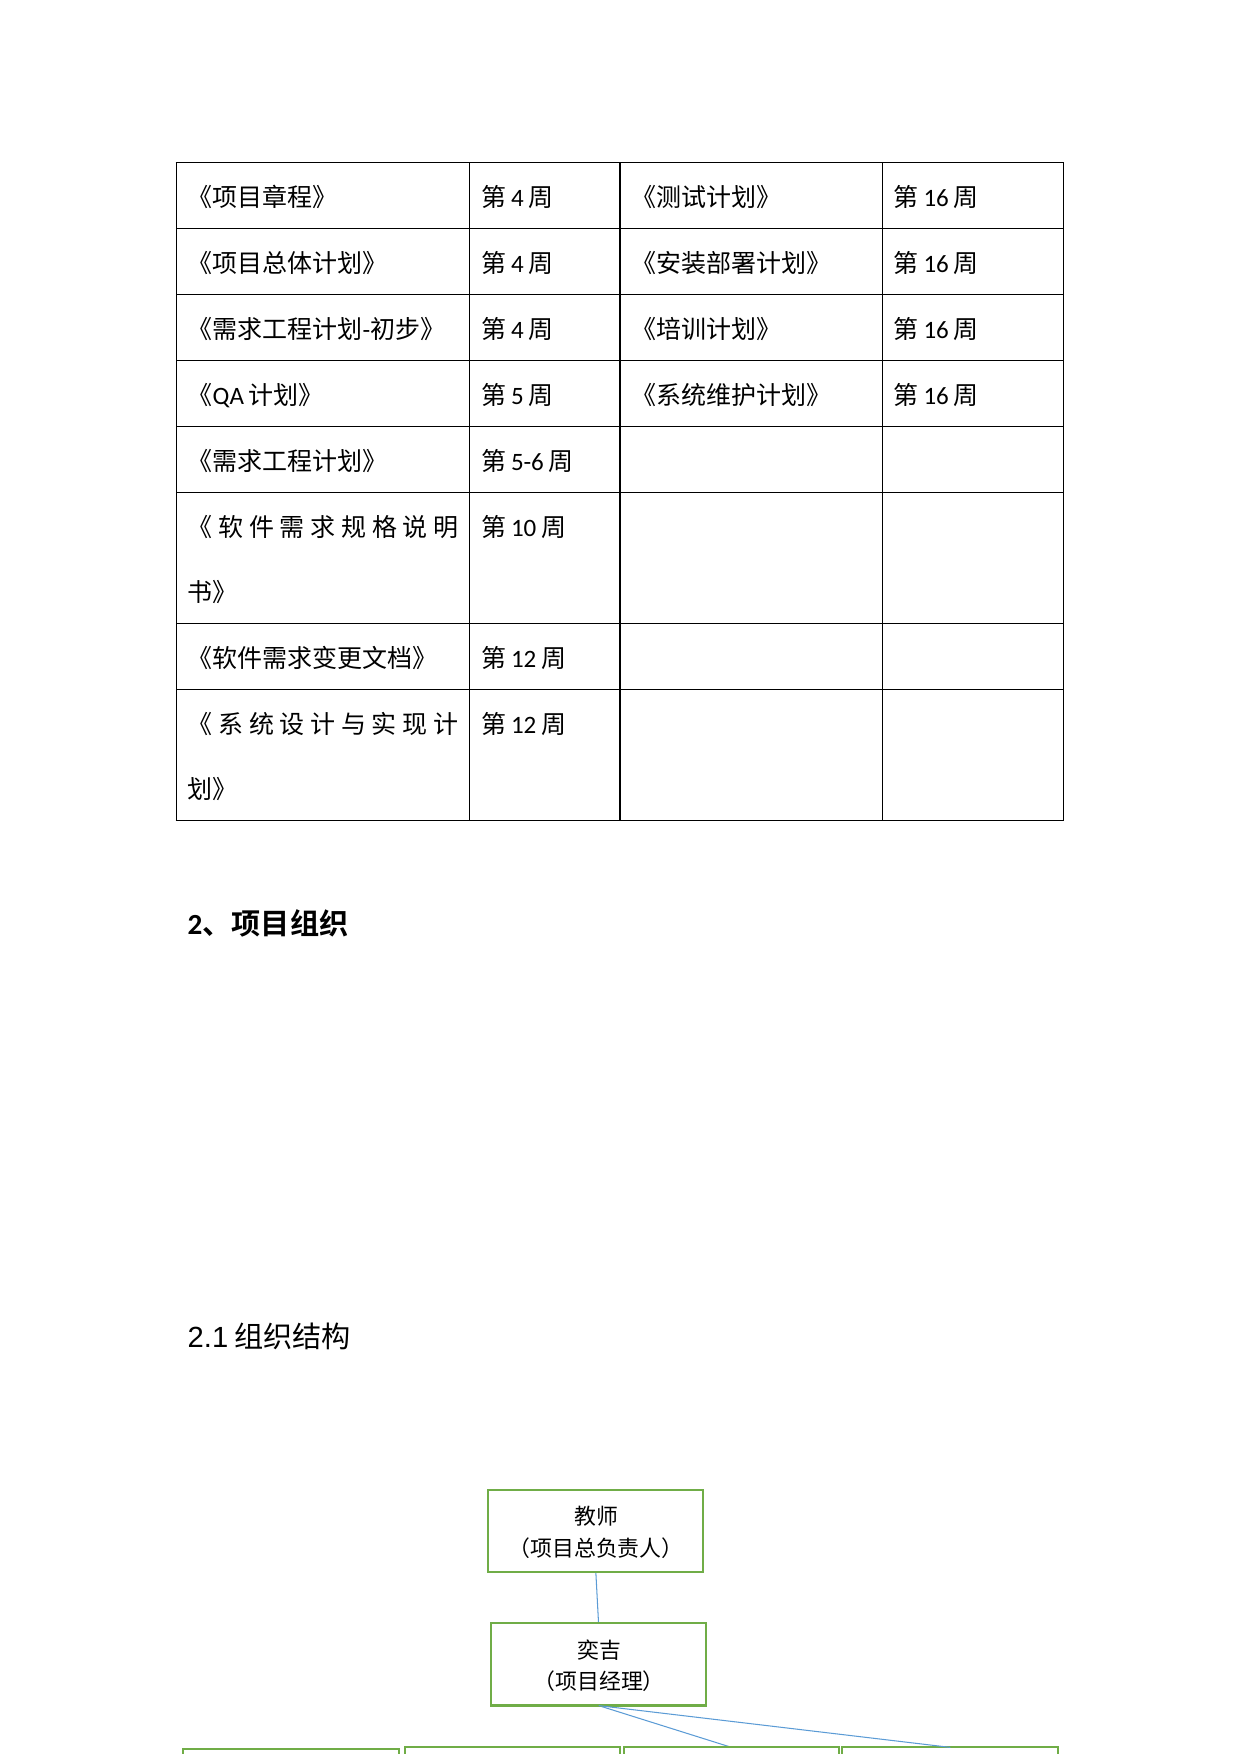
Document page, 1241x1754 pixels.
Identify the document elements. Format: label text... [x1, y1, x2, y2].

table_cell 第4周 [470, 229, 619, 294]
table_cell 《QA计划》 [177, 361, 469, 426]
table_cell 《系统维护计划》 [621, 361, 882, 426]
table_cell 第10周 [470, 493, 619, 623]
table_cell 第12周 [470, 690, 619, 820]
table_cell 第5周 [470, 361, 619, 426]
table_cell 第16周 [883, 295, 1063, 360]
table_cell 第4周 [470, 295, 619, 360]
table_cell 第16周 [883, 361, 1063, 426]
table_cell 第5-6周 [470, 427, 619, 492]
table_cell [883, 493, 1063, 623]
table_cell 《系统设计与实现计划》 [177, 690, 469, 820]
table_cell 《安装部署计划》 [621, 229, 882, 294]
table_cell [621, 624, 882, 689]
table_cell 第16周 [883, 229, 1063, 294]
table_cell [883, 690, 1063, 820]
table_cell 《测试计划》 [621, 163, 882, 228]
table_cell 《软件需求变更文档》 [177, 624, 469, 689]
subtitle 2.1组织结构 [187, 1302, 1053, 1367]
table_cell [883, 427, 1063, 492]
table_cell [621, 690, 882, 820]
table_cell [883, 624, 1063, 689]
table_cell 《需求工程计划》 [177, 427, 469, 492]
table_cell [621, 427, 882, 492]
table_cell 第16周 [883, 163, 1063, 228]
table_cell 《培训计划》 [621, 295, 882, 360]
table_cell 第4周 [470, 163, 619, 228]
table_cell 《项目章程》 [177, 163, 469, 228]
table_cell 《项目总体计划》 [177, 229, 469, 294]
subtitle 项目组织 [187, 889, 1053, 954]
table_cell [621, 493, 882, 623]
table_cell 第12周 [470, 624, 619, 689]
table_cell 《软件需求规格说明书》 [177, 493, 469, 623]
table_cell 《需求工程计划-初步》 [177, 295, 469, 360]
